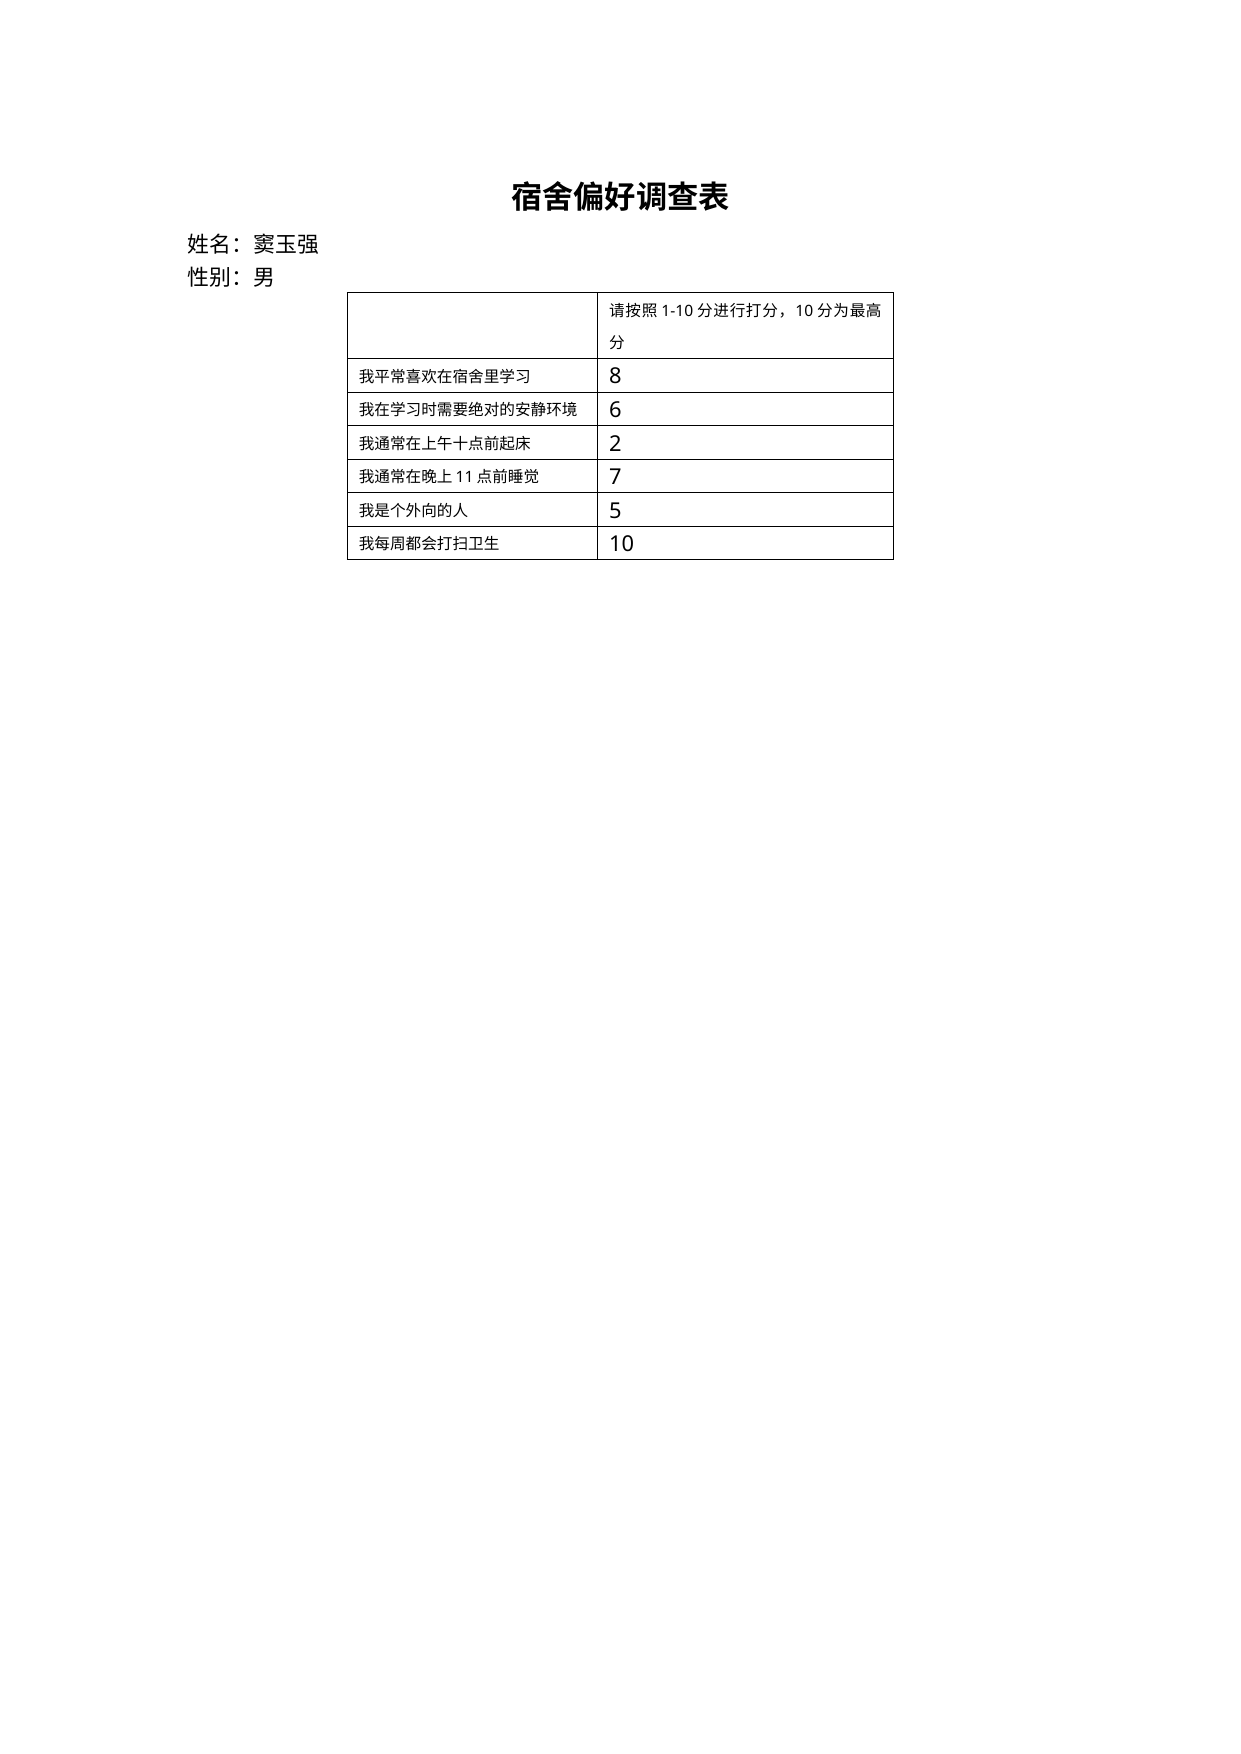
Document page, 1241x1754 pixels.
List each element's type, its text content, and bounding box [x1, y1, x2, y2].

table_cell 我通常在晚上11点前睡觉 [348, 460, 597, 492]
text 姓名：窦玉强 [187, 227, 1053, 259]
table_header [348, 293, 597, 358]
table_header 请按照1-10分进行打分，10分为最高分 [598, 293, 893, 358]
table_cell 我是个外向的人 [348, 493, 597, 526]
table_cell 我平常喜欢在宿舍里学习 [348, 359, 597, 392]
table_cell 我每周都会打扫卫生 [348, 527, 597, 559]
table_cell 5 [598, 493, 893, 526]
table_cell 7 [598, 460, 893, 492]
table_cell 2 [598, 426, 893, 459]
table_cell 10 [598, 527, 893, 559]
table_cell 我在学习时需要绝对的安静环境 [348, 393, 597, 425]
table_cell 8 [598, 359, 893, 392]
table_cell 6 [598, 393, 893, 425]
table_cell 我通常在上午十点前起床 [348, 426, 597, 459]
text 宿舍偏好调查表 [187, 162, 1053, 227]
text 性别：男 [187, 259, 1053, 292]
